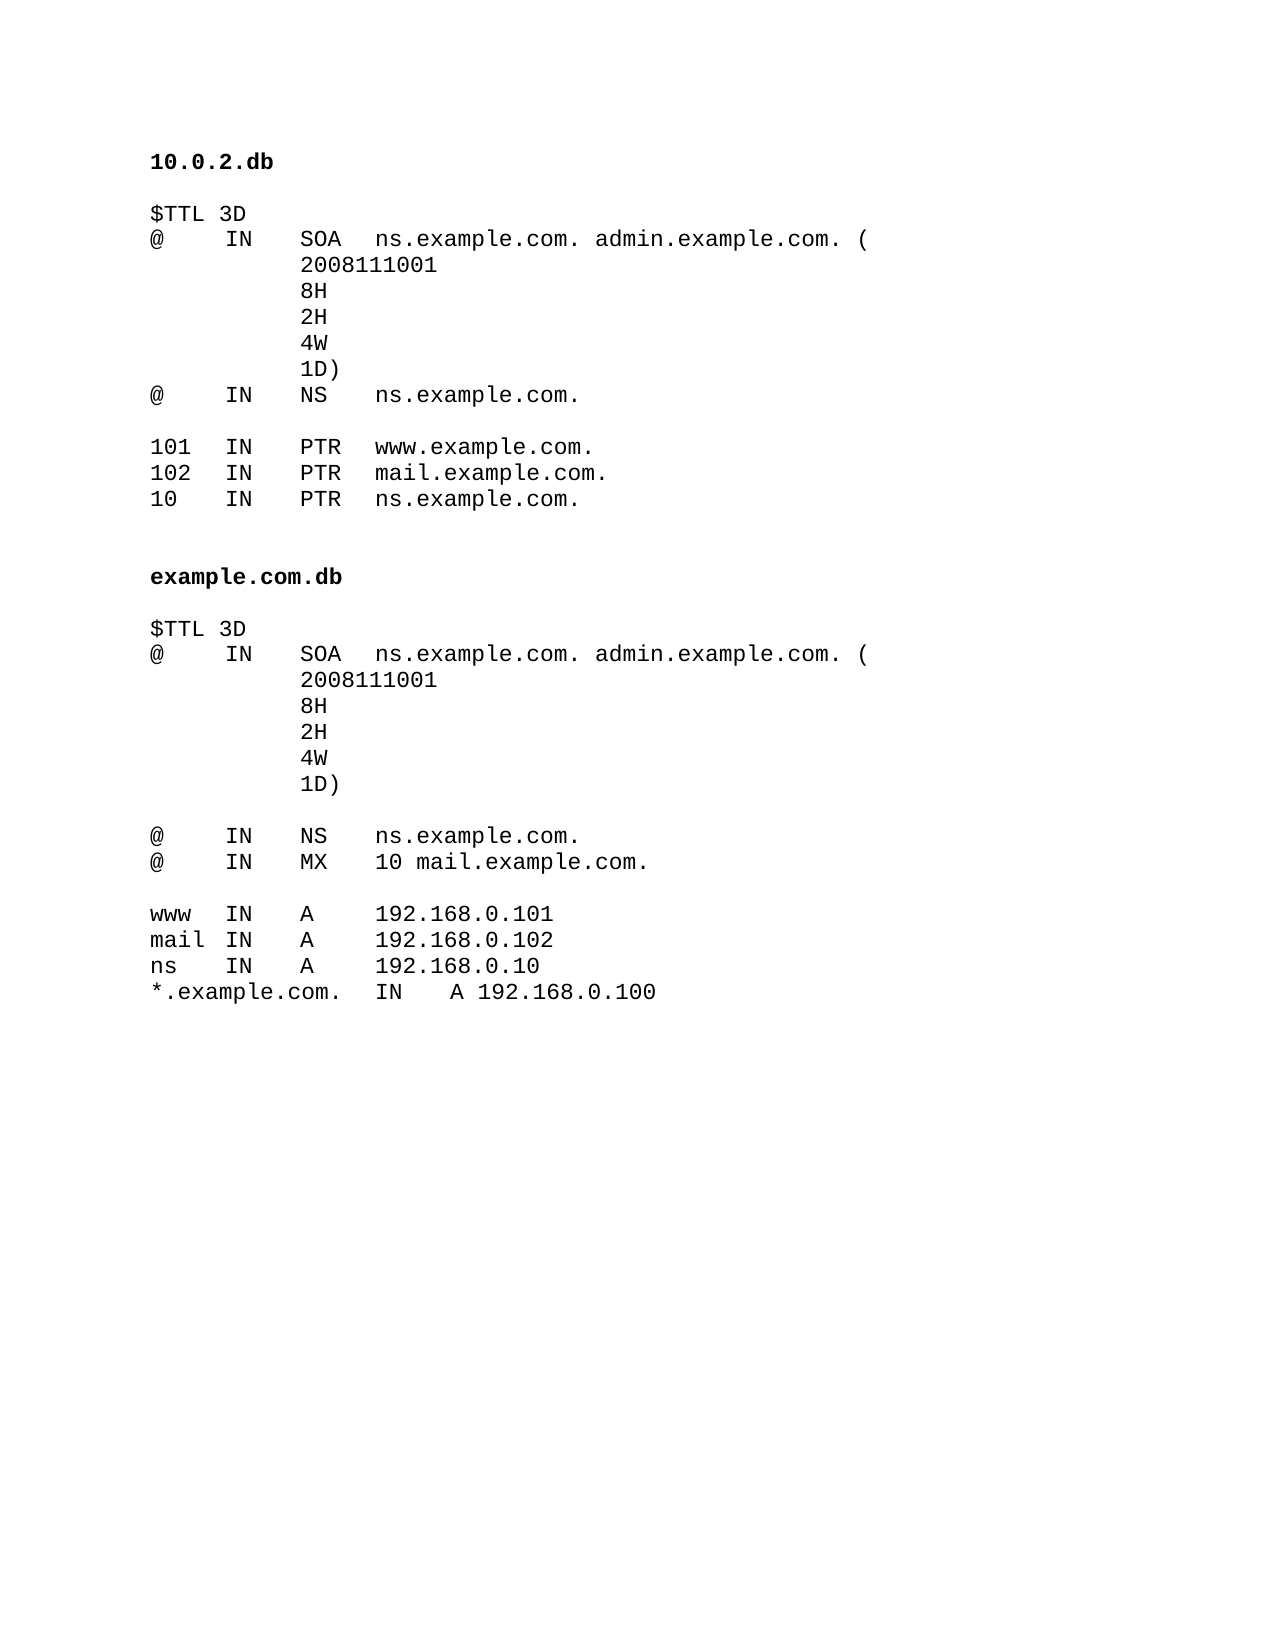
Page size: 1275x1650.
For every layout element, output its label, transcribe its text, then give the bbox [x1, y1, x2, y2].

text www IN A 192.168.0.101 [150, 902, 1125, 928]
text 2H [150, 306, 1125, 332]
text 4W [150, 332, 1125, 357]
text 10 IN PTR ns.example.com. [150, 487, 1125, 513]
text @ IN SOA ns.example.com. admin.example.com. ( [150, 228, 1125, 254]
text 102 IN PTR mail.example.com. [150, 461, 1125, 487]
text 4W [150, 747, 1125, 772]
text 8H [150, 280, 1125, 306]
text $TTL 3D [150, 617, 1125, 643]
text $TTL 3D [150, 202, 1125, 228]
text 8H [150, 695, 1125, 721]
text @ IN NS ns.example.com. [150, 383, 1125, 409]
text ns IN A 192.168.0.10 [150, 954, 1125, 980]
text @ IN SOA ns.example.com. admin.example.com. ( [150, 643, 1125, 669]
text 10.0.2.db [150, 150, 1125, 176]
text 1D) [150, 772, 1125, 798]
text 101 IN PTR www.example.com. [150, 435, 1125, 461]
text @ IN NS ns.example.com. [150, 824, 1125, 850]
text 2008111001 [150, 669, 1125, 695]
text 2H [150, 721, 1125, 747]
text 1D) [150, 357, 1125, 383]
text @ IN MX 10 mail.example.com. [150, 850, 1125, 876]
text *.example.com. IN A 192.168.0.100 [150, 980, 1125, 1006]
text example.com.db [150, 565, 1125, 591]
text mail IN A 192.168.0.102 [150, 928, 1125, 954]
text 2008111001 [150, 254, 1125, 280]
